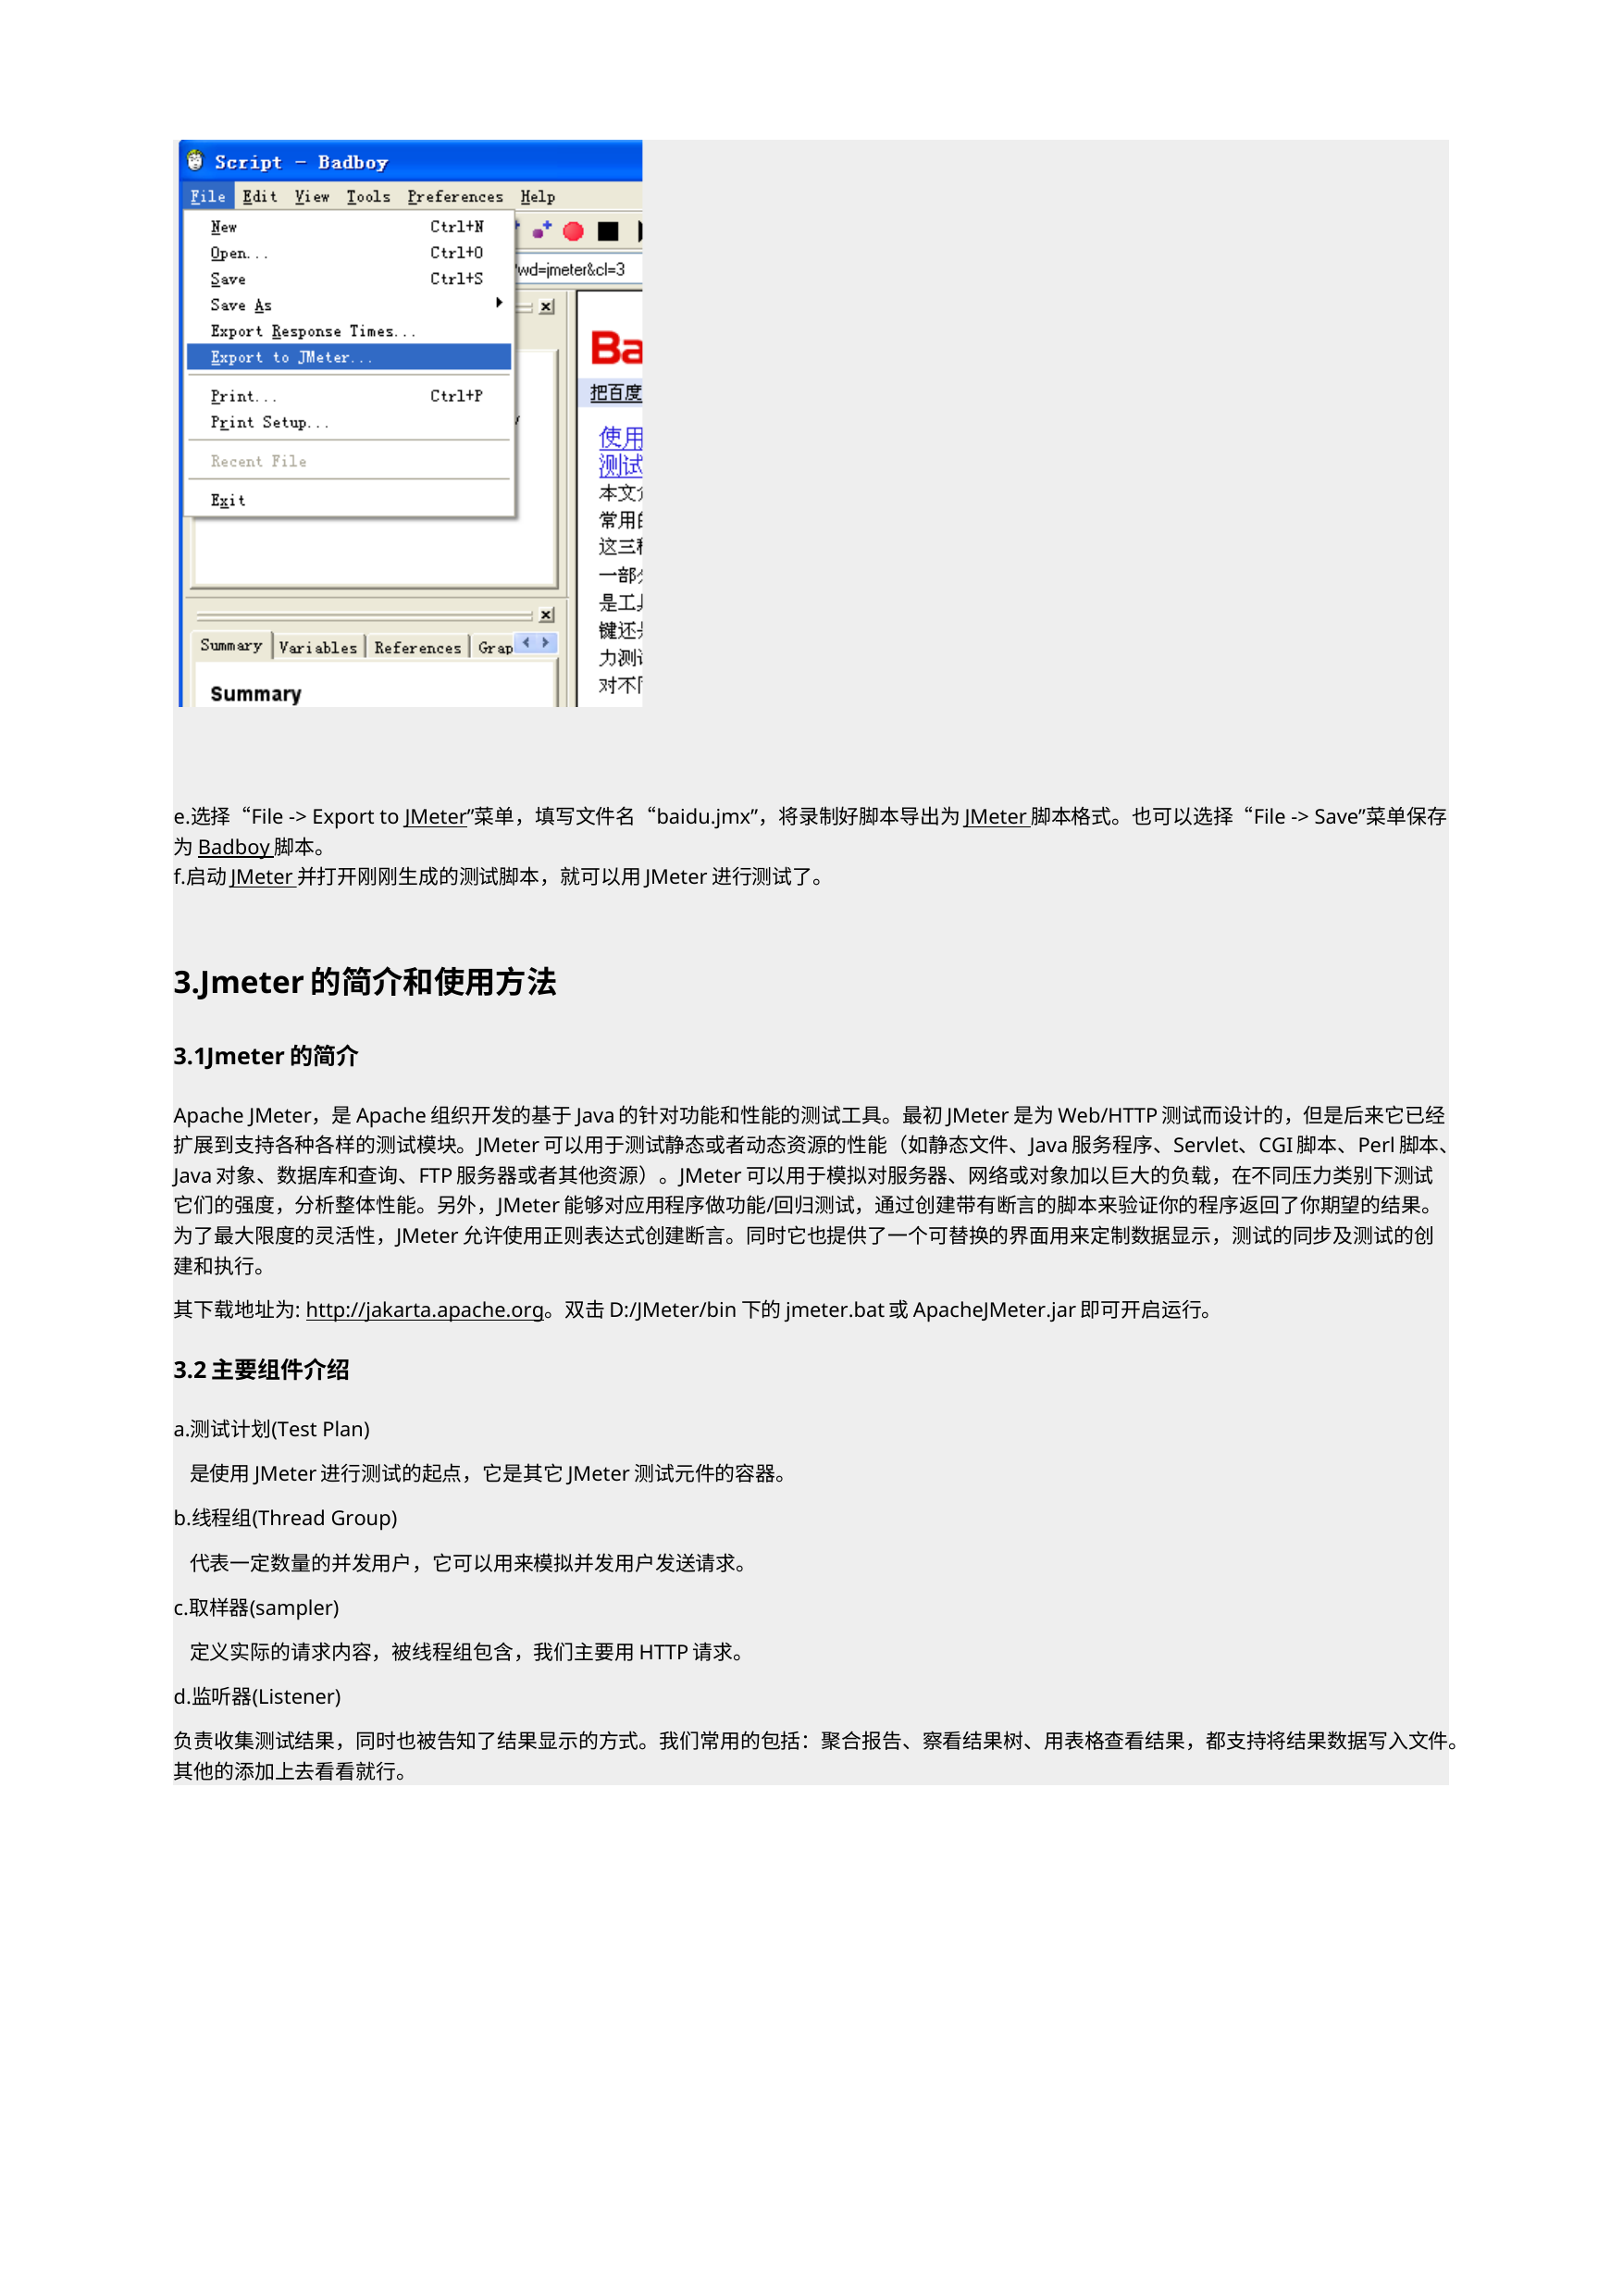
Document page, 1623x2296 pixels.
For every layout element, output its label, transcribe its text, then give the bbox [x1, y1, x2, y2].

text 3.Jmeter的简介和使用方法 [173, 949, 1449, 1010]
text 代表一定数量的并发用户，它可以用来模拟并发用户发送请求。 [173, 1546, 1449, 1577]
text 3.1Jmeter的简介 [173, 1024, 1449, 1085]
picture [179, 140, 643, 707]
text 负责收集测试结果，同时也被告知了结果显示的方式。我们常用的包括：聚合报告、察看结果树、用表格查看结果，都支持将结果数据写入文件。其他的添加上去看看就行。 [173, 1725, 1449, 1785]
text 定义实际的请求内容，被线程组包含，我们主要用HTTP请求。 [173, 1636, 1449, 1666]
text c.取样器(sampler) [173, 1591, 1449, 1621]
text 3.2主要组件介绍 [173, 1338, 1449, 1398]
text Apache JMeter，是Apache组织开发的基于Java的针对功能和性能的测试工具。最初JMeter是为Web/HTTP测试而设计的，但是后来它已经扩展到支持各种各样的测试模块。JMeter可以用于测试静态或者动态资源的性能（如静态文件、Java服务程序、Servlet、CGI脚本、Perl脚本、Java对象、数据库和查询、FTP服务器或者其他资源）。JMeter可以用于模拟对服务器、网络或对象加以巨大的负载，在不同压力类别下测试它们的强度，分析整体性能。另外，JMeter能够对应用程序做功能/回归测试，通过创建带有断言的脚本来验证你的程序返回了你期望的结果。为了最大限度的灵活性，JMeter允许使用正则表达式创建断言。同时它也提供了一个可替换的界面用来定制数据显示，测试的同步及测试的创建和执行。 [173, 1099, 1449, 1280]
text f.启动JMeter并打开刚刚生成的测试脚本，就可以用JMeter进行测试了。 [173, 861, 1449, 891]
text d.监听器(Listener) [173, 1681, 1449, 1710]
text a.测试计划(Test Plan) [173, 1413, 1449, 1443]
text b.线程组(Thread Group) [173, 1502, 1449, 1533]
text 其下载地址为: http://jakarta.apache.org。双击D:/JMeter/bin下的jmeter.bat或ApacheJMeter.jar即可开启运行。 [173, 1294, 1449, 1324]
text 是使用JMeter进行测试的起点，它是其它JMeter测试元件的容器。 [173, 1458, 1449, 1488]
text e.选择“File -> Export to JMeter”菜单，填写文件名“baidu.jmx”，将录制好脚本导出为JMeter脚本格式。也可以选择“File -> Save”菜单保存为Badboy脚本。 [173, 800, 1449, 861]
